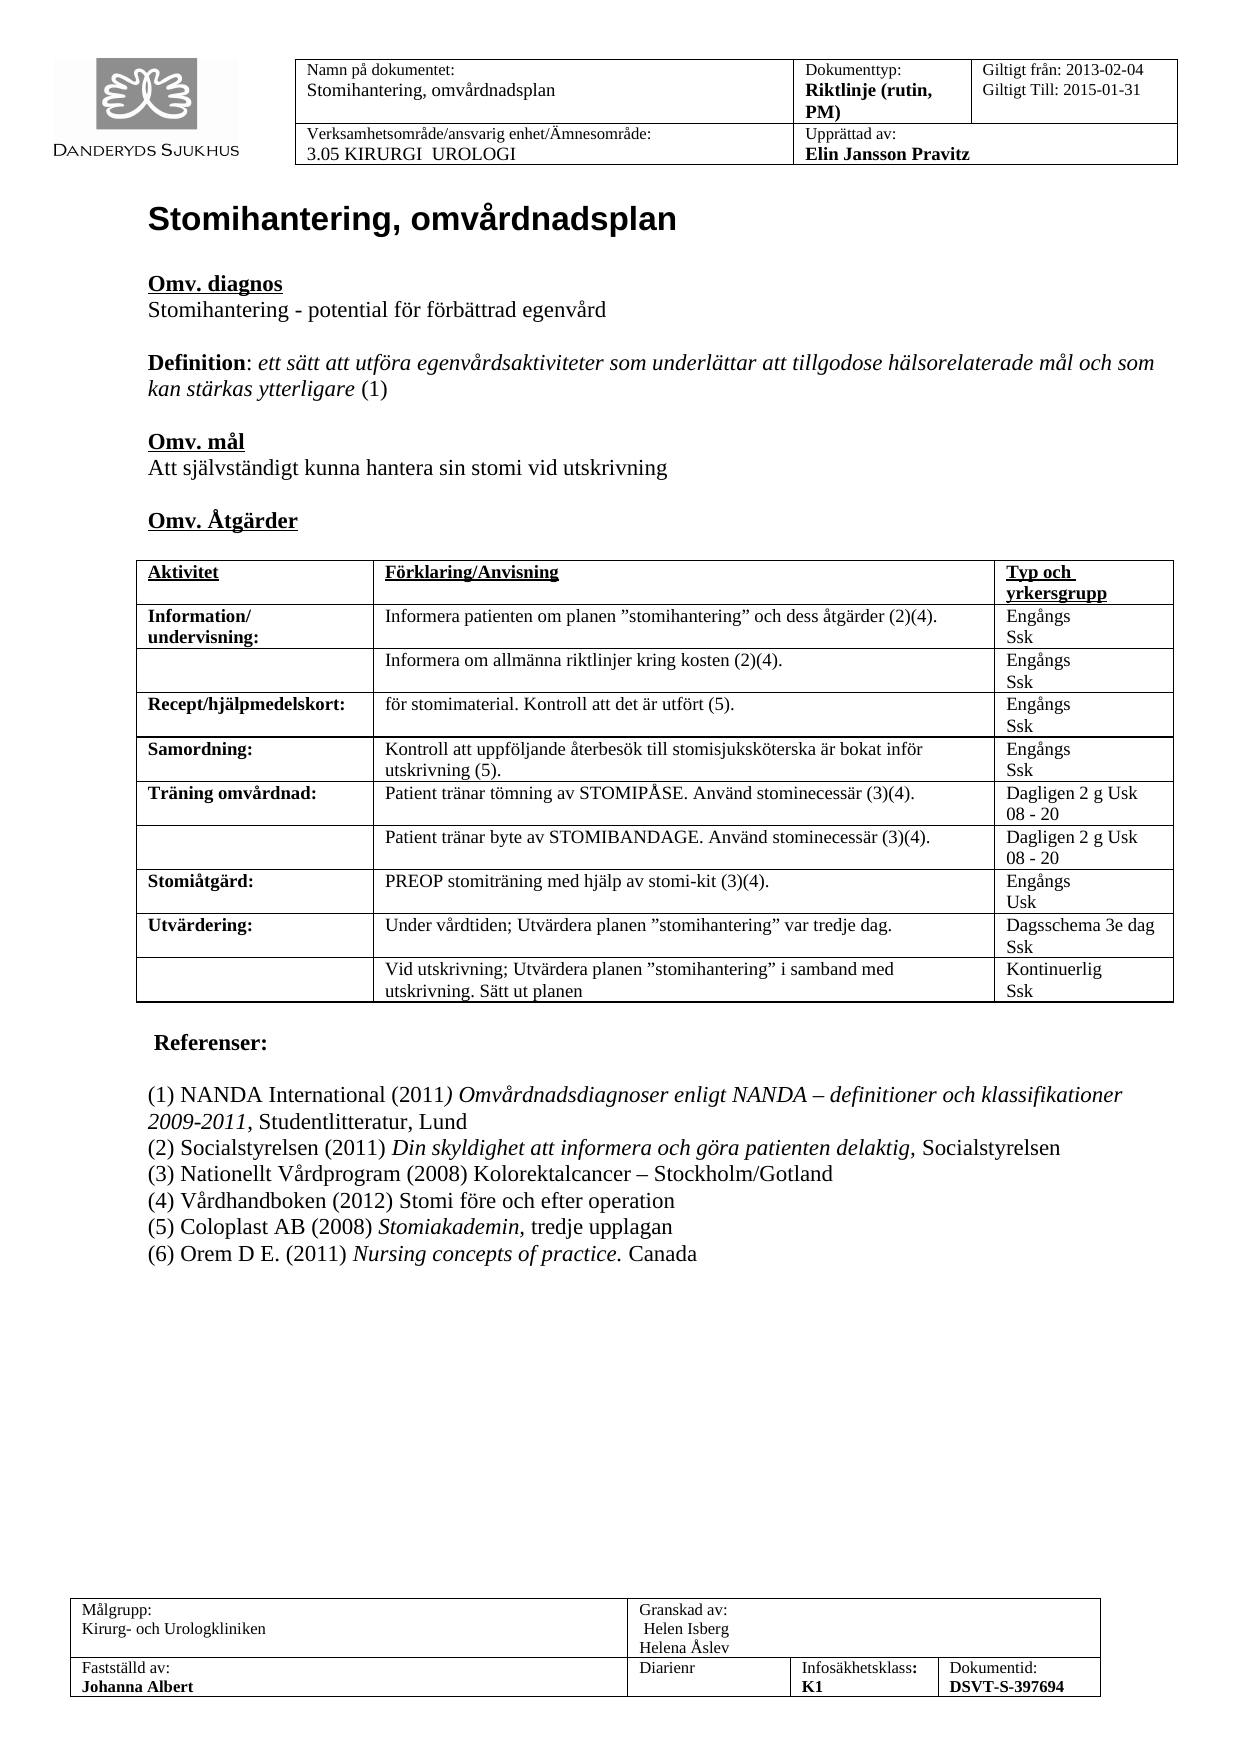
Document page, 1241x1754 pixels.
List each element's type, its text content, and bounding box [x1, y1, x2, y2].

table_cell Engångs Ssk [995, 649, 1173, 692]
table_cell Informera patienten om planen ”stomihantering” och dess åtgärder (2)(4). [374, 605, 994, 648]
picture [53, 58, 239, 156]
table_cell PREOP stomiträning med hjälp av stomi-kit (3)(4). [374, 870, 994, 913]
text (2) Socialstyrelsen (2011) Din skyldighet att informera och göra patienten delaktig, Socialstyrelsen [148, 1134, 1162, 1161]
text (5) Coloplast AB (2008) Stomiakademin, tredje upplagan [148, 1213, 1162, 1239]
text Referenser: [148, 1029, 1162, 1055]
table_cell Samordning: [137, 738, 373, 781]
text (3) Nationellt Vårdprogram (2008) Kolorektalcancer – Stockholm/Gotland [148, 1161, 1162, 1187]
table_header Aktivitet [137, 561, 373, 604]
table_cell för stomimaterial. Kontroll att det är utfört (5). [374, 693, 994, 736]
table_cell [137, 826, 373, 869]
subtitle Stomihantering, omvårdnadsplan [148, 199, 1162, 237]
table_cell Dagligen Usk 08 - 20 [995, 826, 1173, 869]
table_cell Stomiåtgärd: [137, 870, 373, 913]
text (6) Orem D E. (2011) Nursing concepts of practice. [148, 1239, 1162, 1266]
table_cell Patient tränar byte av STOMIBANDAGE. Använd stominecessär (3)(4). [374, 826, 994, 869]
table_cell Under vårdtiden; Utvärdera planen ”stomihantering” var tredje dag. [374, 914, 994, 957]
table_cell Vid utskrivning; Utvärdera planen ”stomihantering” i samband med utskrivning. Sätt ut planen [374, 958, 994, 1001]
text Omv. Åtgärder [148, 507, 1162, 533]
table_cell Recept/hjälpmedelskort: [137, 693, 373, 736]
table_cell Utvärdering: [137, 914, 373, 957]
text Att självständigt kunna hantera sin stomi vid utskrivning [148, 454, 1162, 481]
text Omv. diagnos [148, 270, 1162, 296]
table_cell Engångs Usk [995, 870, 1173, 913]
table_cell Engångs Ssk [995, 605, 1173, 648]
table_header Förklaring/Anvisning [374, 561, 994, 604]
table_cell Engångs Ssk [995, 738, 1173, 781]
text Stomihantering - potential för förbättrad egenvård [148, 296, 1162, 322]
table_cell Patient tränar tömning av STOMIPÅSE. Använd stominecessär (3)(4). [374, 782, 994, 825]
table_cell [137, 649, 373, 692]
table_cell [137, 958, 373, 1001]
table_cell Informera om allmänna riktlinjer kring kosten (2)(4). [374, 649, 994, 692]
table_cell Dagligen Usk 08 - 20 [995, 782, 1173, 825]
table_cell Träning omvårdnad: [137, 782, 373, 825]
text (1) NANDA International (2011) Omvårdnadsdiagnoser enligt NANDA – definitioner och klassifikationer 2009-2011, Studentlitteratur, Lund [148, 1081, 1162, 1134]
table_cell Kontinuerlig Ssk [995, 958, 1173, 1001]
text (4) Vårdhandboken (2012) Stomi före och efter operation [148, 1187, 1162, 1213]
table_cell Dagsschema 3e dag Ssk [995, 914, 1173, 957]
text Definition: ett sätt att utföra egenvårdsaktiviteter som underlättar att tillgodose hälsorelaterade mål och som kan stärkas ytterligare (1) [148, 349, 1162, 402]
table_cell Kontroll att uppföljande återbesök till stomisjuksköterska är bokat inför utskrivning (5). [374, 738, 994, 781]
text Omv. mål [148, 428, 1162, 454]
table_cell Information/undervisning: [137, 605, 373, 648]
table_header Typ och yrkersgrupp [995, 561, 1173, 604]
table_cell Engångs Ssk [995, 693, 1173, 736]
